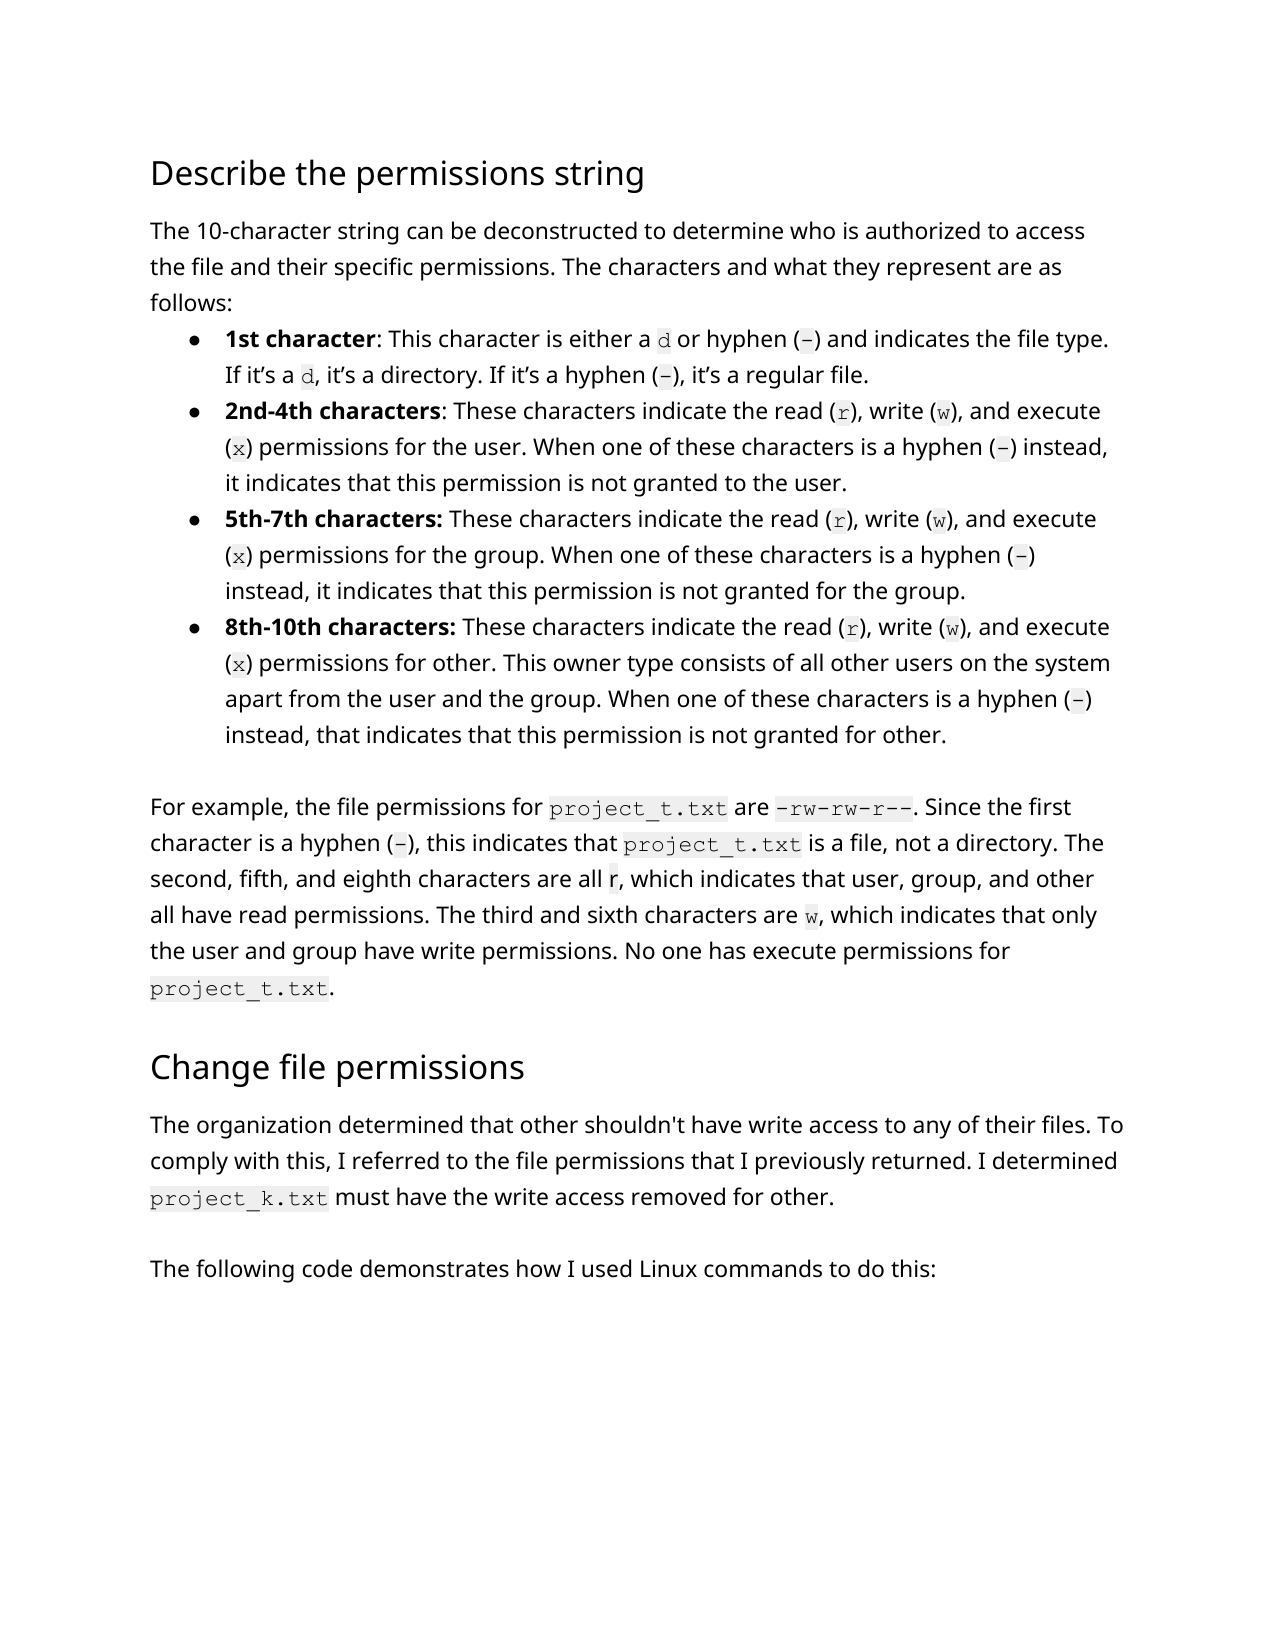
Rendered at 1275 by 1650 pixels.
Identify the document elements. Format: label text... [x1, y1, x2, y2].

list 5th-7th characters: These characters indicate the read (r), write (w), and execute (x) permissions for the group. When one of these characters is a hyphen (-) instead, it indicates that this permission is not granted for the group. [187, 503, 1125, 606]
text For example, the file permissions for project_t.txt are -rw-rw-r--. Since the first character is a hyphen (-), this indicates that project_t.txt is a file, not a directory. The second, fifth, and eighth characters are all r, which indicates that user, group, and other all have read permissions. The third and sixth characters are w, which indicates that only the user and group have write permissions. No one has execute permissions for project_t.txt. [150, 791, 1125, 1002]
subtitle Change file permissions [150, 1044, 1125, 1089]
text The 10-character string can be deconstructed to determine who is authorized to access the file and their specific permissions. The characters and what they represent are as follows: [150, 215, 1125, 318]
list 2nd-4th characters: These characters indicate the read (r), write (w), and execute (x) permissions for the user. When one of these characters is a hyphen (-) instead, it indicates that this permission is not granted to the user. [187, 394, 1125, 498]
text The organization determined that other shouldn't have write access to any of their files. To comply with this, I referred to the file permissions that I previously returned. I determined project_k.txt must have the write access removed for other. [150, 1109, 1125, 1212]
list 1st character: This character is either a d or hyphen (-) and indicates the file type. If it’s a d, it’s a directory. If it’s a hyphen (-), it’s a regular file. [187, 322, 1125, 390]
text The following code demonstrates how I used Linux commands to do this: [150, 1253, 1125, 1284]
list 8th-10th characters: These characters indicate the read (r), write (w), and execute (x) permissions for other. This owner type consists of all other users on the system apart from the user and the group. When one of these characters is a hyphen (-) instead, that indicates that this permission is not granted for other. [187, 611, 1125, 750]
subtitle Describe the permissions string [150, 150, 1125, 195]
